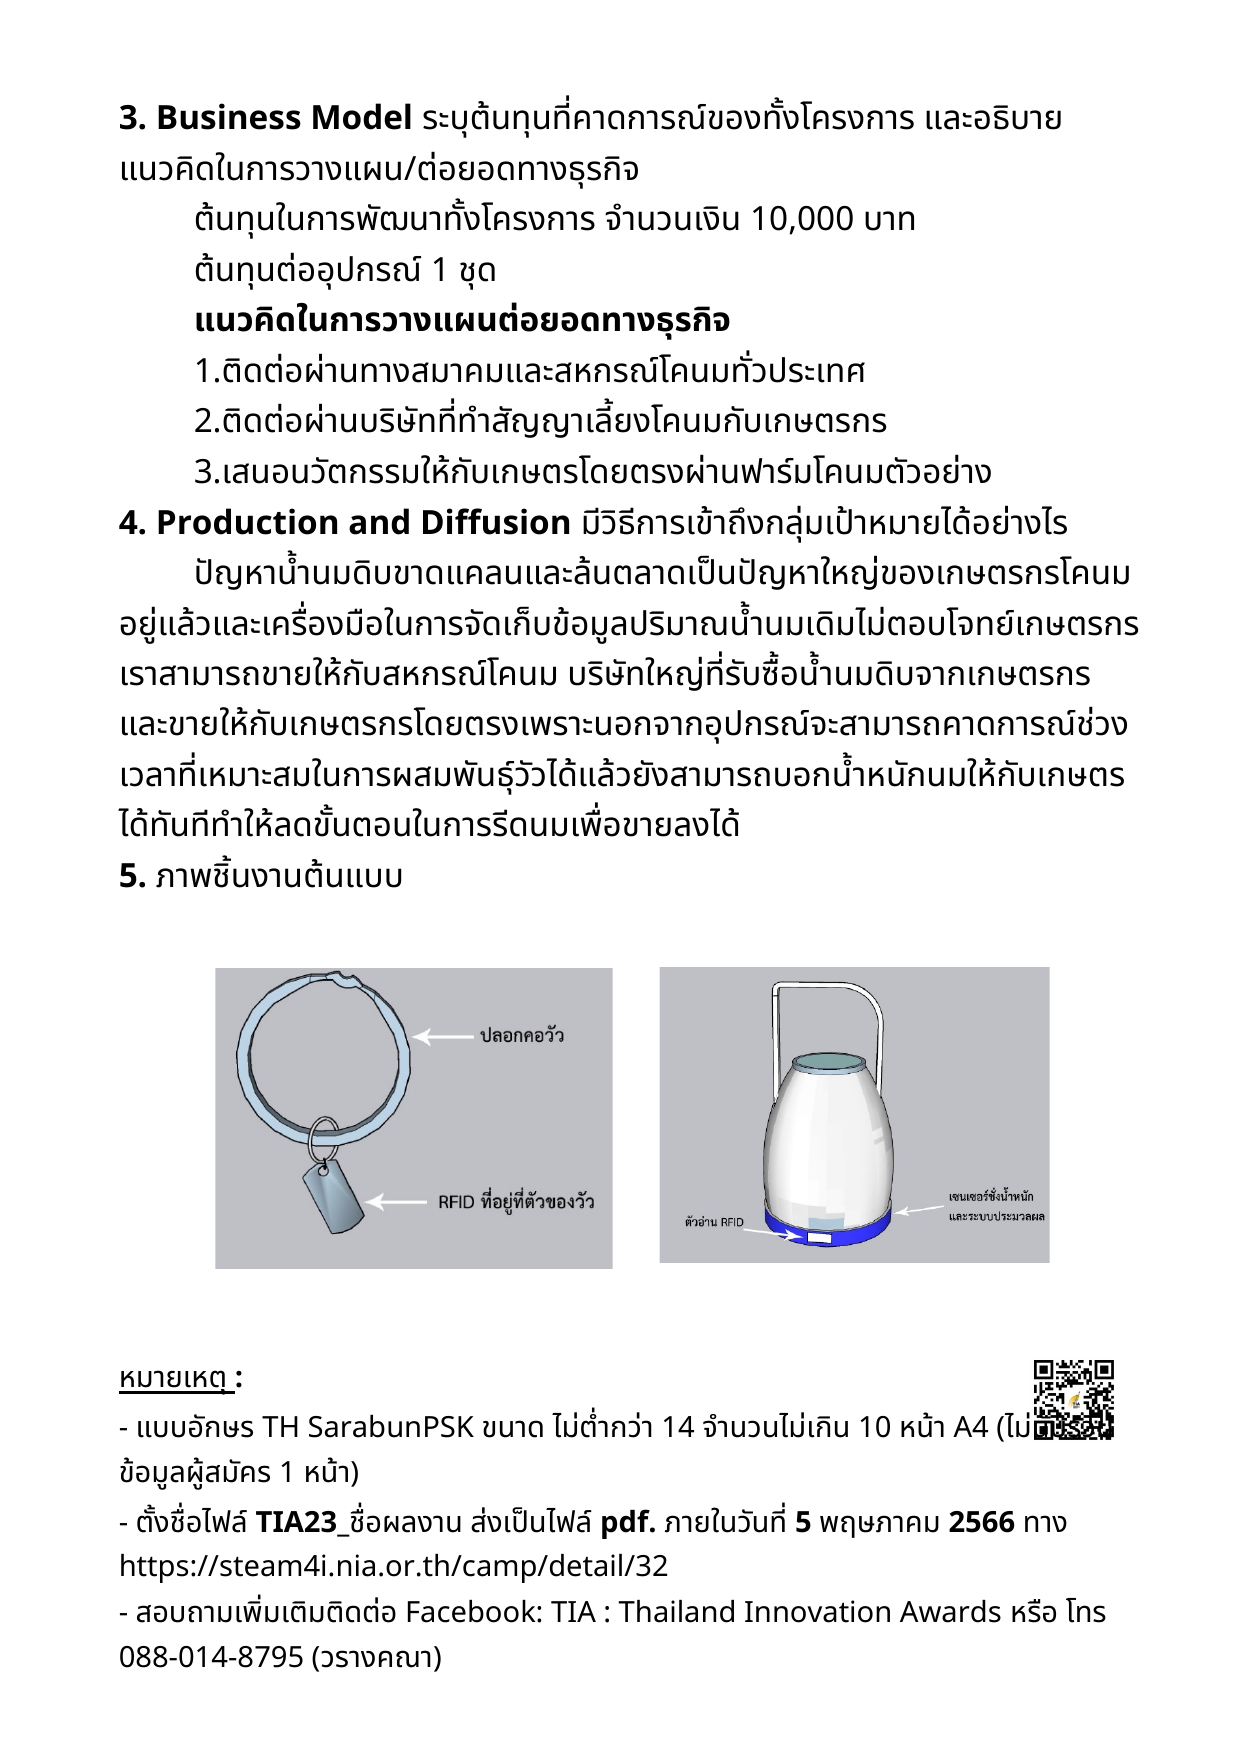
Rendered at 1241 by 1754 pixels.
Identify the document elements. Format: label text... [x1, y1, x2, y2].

text 1.ติดต่อผ่านทางสมาคมและสหกรณ์โคนมทั่วประเทศ [118, 347, 1144, 397]
text 3. Business Model ระบุต้นทุนที่คาดการณ์ของทั้งโครงการ และอธิบายแนวคิดในการวางแผน/ต่อยอดทางธุรกิจ [118, 94, 1144, 195]
text แนวคิดในการวางแผนต่อยอดทางธุรกิจ [118, 296, 1144, 347]
text ต้นทุนในการพัฒนาทั้งโครงการ จำนวนเงิน 10,000 บาท [118, 195, 1144, 246]
text 4. Production and Diffusion มีวิธีการเข้าถึงกลุ่มเป้าหมายได้อย่างไร [118, 498, 1144, 549]
text ต้นทุนต่ออุปกรณ์ 1 ชุด [118, 246, 1144, 296]
text 5. ภาพชิ้นงานต้นแบบ [118, 852, 1144, 902]
text ปัญหาน้ำนมดิบขาดแคลนและล้นตลาดเป็นปัญหาใหญ่ของเกษตรกรโคนมอยู่แล้วและเครื่องมือในการจัดเก็บข้อมูลปริมาณน้ำนมเดิมไม่ตอบโจทย์เกษตรกรเราสามารถขายให้กับสหกรณ์โคนม บริษัทใหญ่ที่รับซื้อน้ำนมดิบจากเกษตรกร และขายให้กับเกษตรกรโดยตรงเพราะนอกจากอุปกรณ์จะสามารถคาดการณ์ช่วงเวลาที่เหมาะสมในการผสมพันธุ์วัวได้แล้วยังสามารถบอกน้ำหนักนมให้กับเกษตรได้ทันทีทำให้ลดขั้นตอนในการรีดนมเพื่อขายลงได้ [118, 549, 1144, 852]
text 3.เสนอนวัตกรรมให้กับเกษตรโดยตรงผ่านฟาร์มโคนมตัวอย่าง [118, 448, 1144, 498]
picture [1030, 1356, 1117, 1443]
picture [659, 967, 1050, 1263]
text 2.ติดต่อผ่านบริษัทที่ทำสัญญาเลี้ยงโคนมกับเกษตรกร [118, 397, 1144, 448]
picture [215, 968, 613, 1269]
